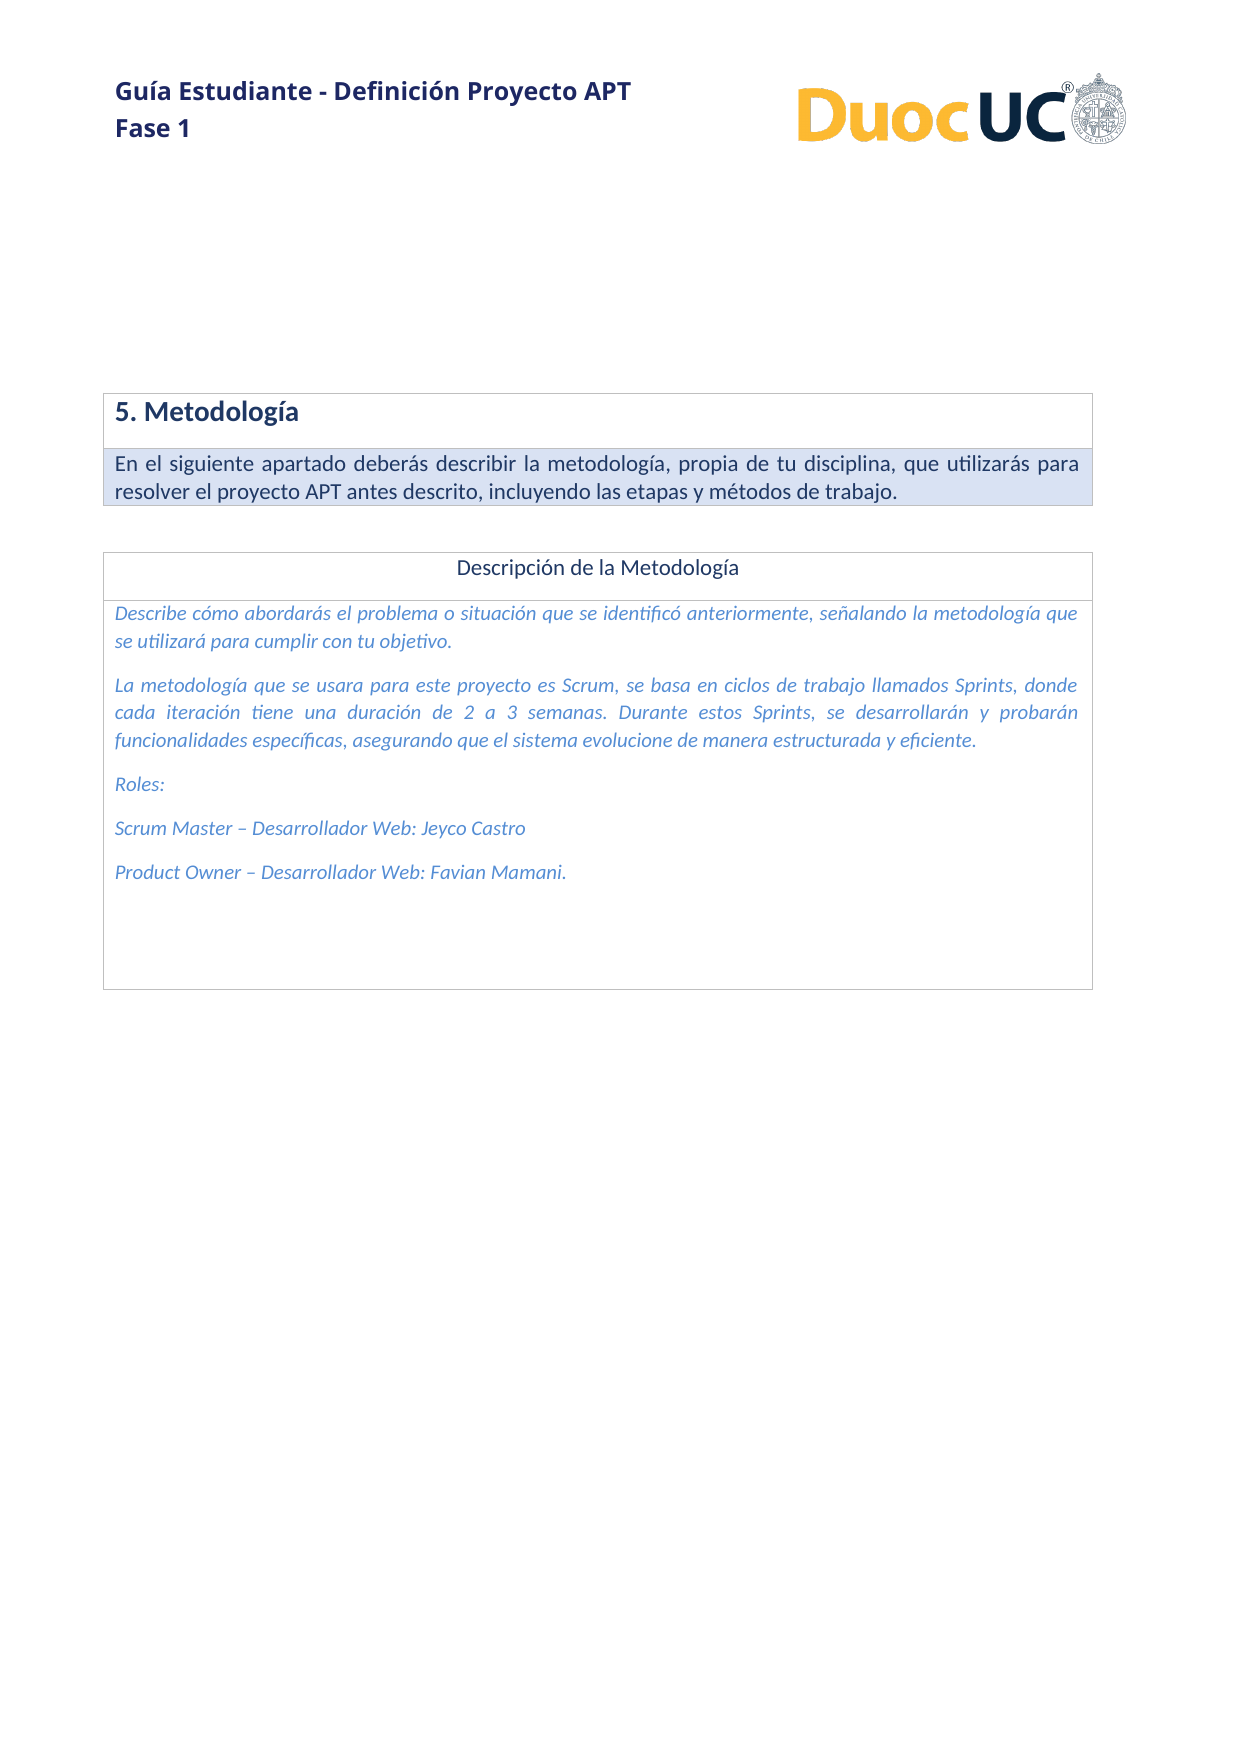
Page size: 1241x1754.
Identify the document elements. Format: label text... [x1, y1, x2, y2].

picture [798, 73, 1126, 144]
table_cell Describe cómo abordarás el problema o situación que se identificó anteriormente, señalando la metodología que se utilizará para cumplir con tu objetivo. La metodología que se usara para este proyecto es Scrum, se basa en ciclos de trabajo llamados Sprints, donde cada iteración tiene una duración de 2 a 3 semanas. Durante estos Sprints, se desarrollarán y probarán funcionalidades específicas, asegurando que el sistema evolucione de manera estructurada y eficiente. Roles: Scrum Master – Desarrollador Web: Jeyco Castro Product Owner – Desarrollador Web: Favian Mamani. [104, 601, 1092, 988]
table_header Descripción de la Metodología [104, 553, 1092, 599]
table_cell En el siguiente apartado deberás describir la metodología, propia de tu disciplina, que utilizarás para resolver el proyecto APT antes descrito, incluyendo las etapas y métodos de trabajo. [104, 449, 1092, 505]
table_header 5. Metodología [104, 394, 1092, 448]
